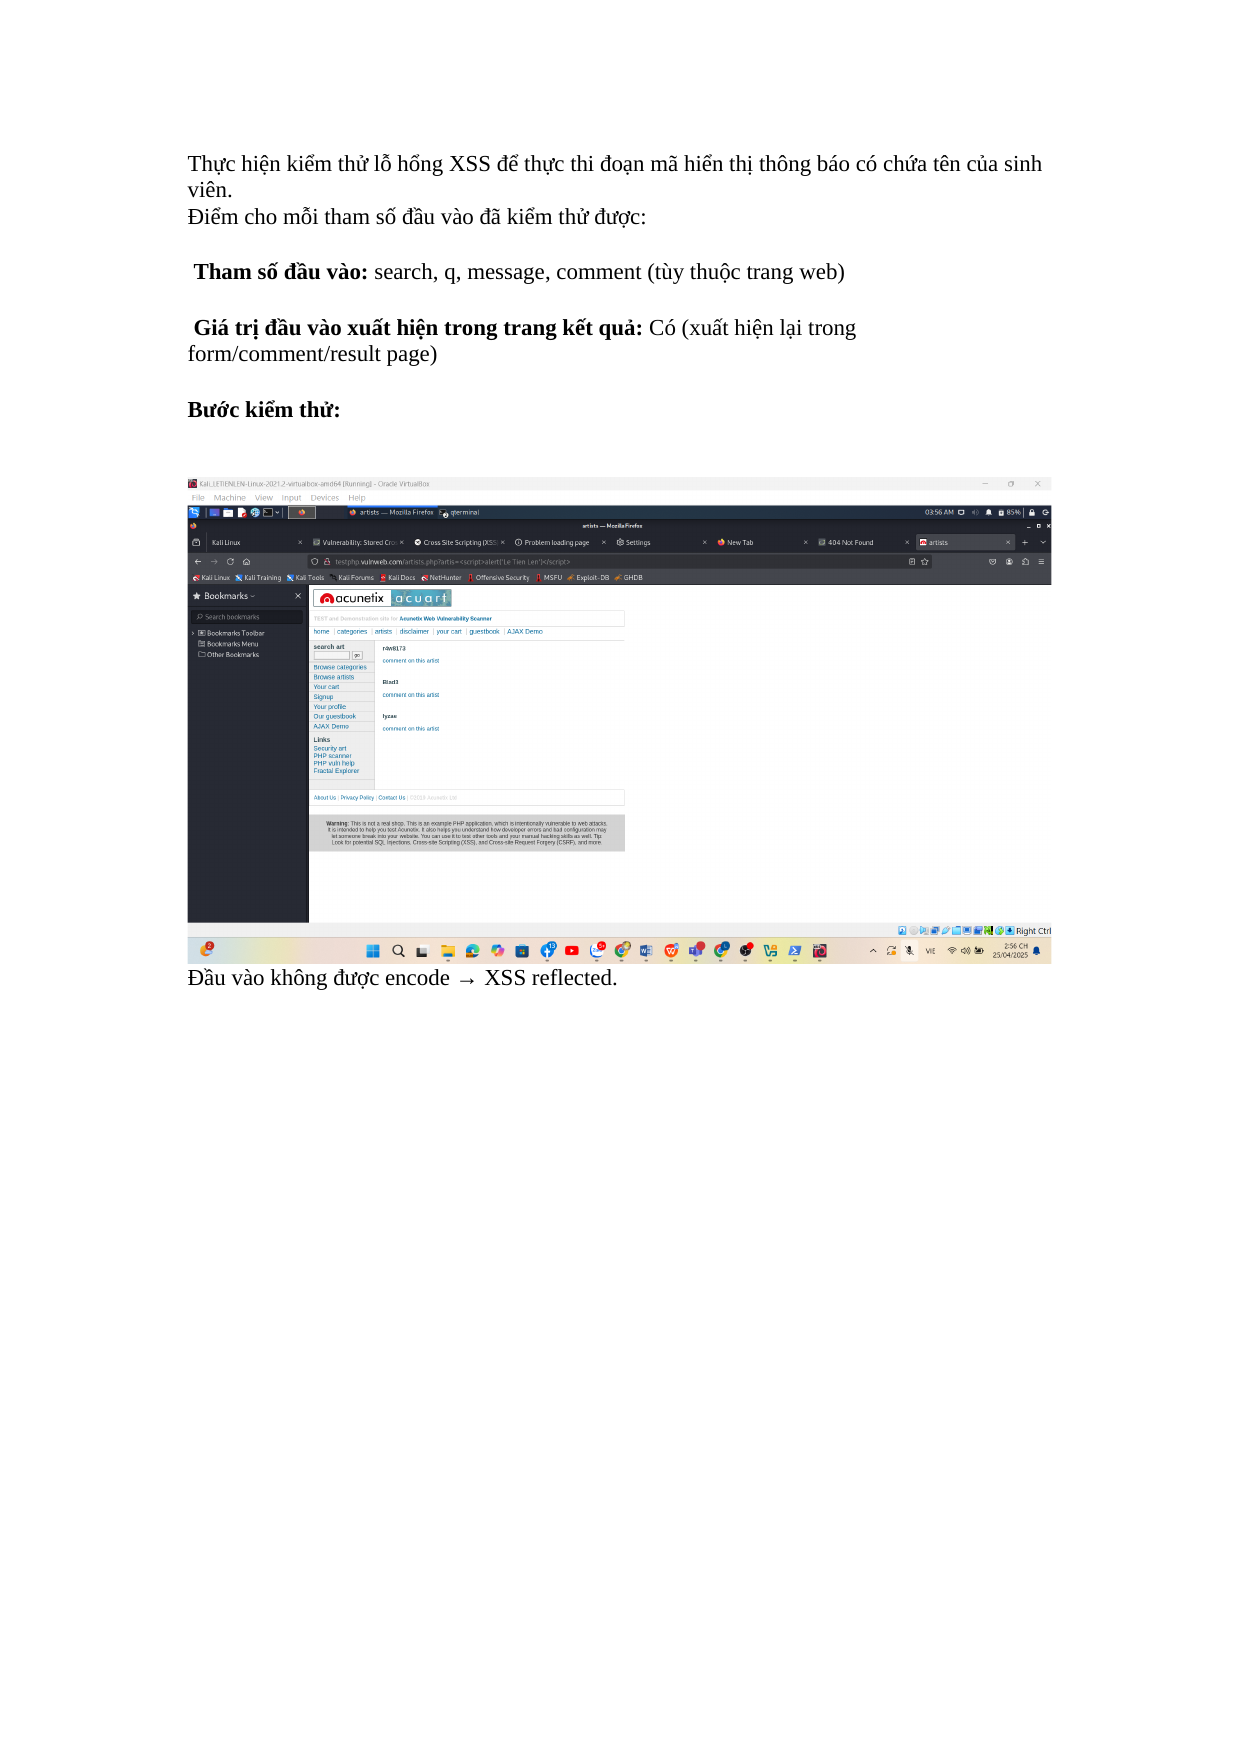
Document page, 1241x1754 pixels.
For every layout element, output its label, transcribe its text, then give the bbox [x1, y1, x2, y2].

text Điểm cho mỗi tham số đầu vào đã kiểm thử được: [187, 203, 1053, 229]
picture [187, 477, 1052, 964]
text Tham số đầu vào: search, q, message, comment (tùy thuộc trang web) [187, 258, 1053, 284]
text Giá trị đầu vào xuất hiện trong trang kết quả: Có (xuất hiện lại trong form/comment/result page) [187, 314, 1053, 366]
text Đầu vào không được encode → XSS reflected. [187, 963, 1053, 990]
text Thực hiện kiểm thử lỗ hổng XSS để thực thi đoạn mã hiển thị thông báo có chứa tên của sinh viên. [187, 150, 1053, 203]
text Bước kiểm thử: [187, 396, 1053, 422]
